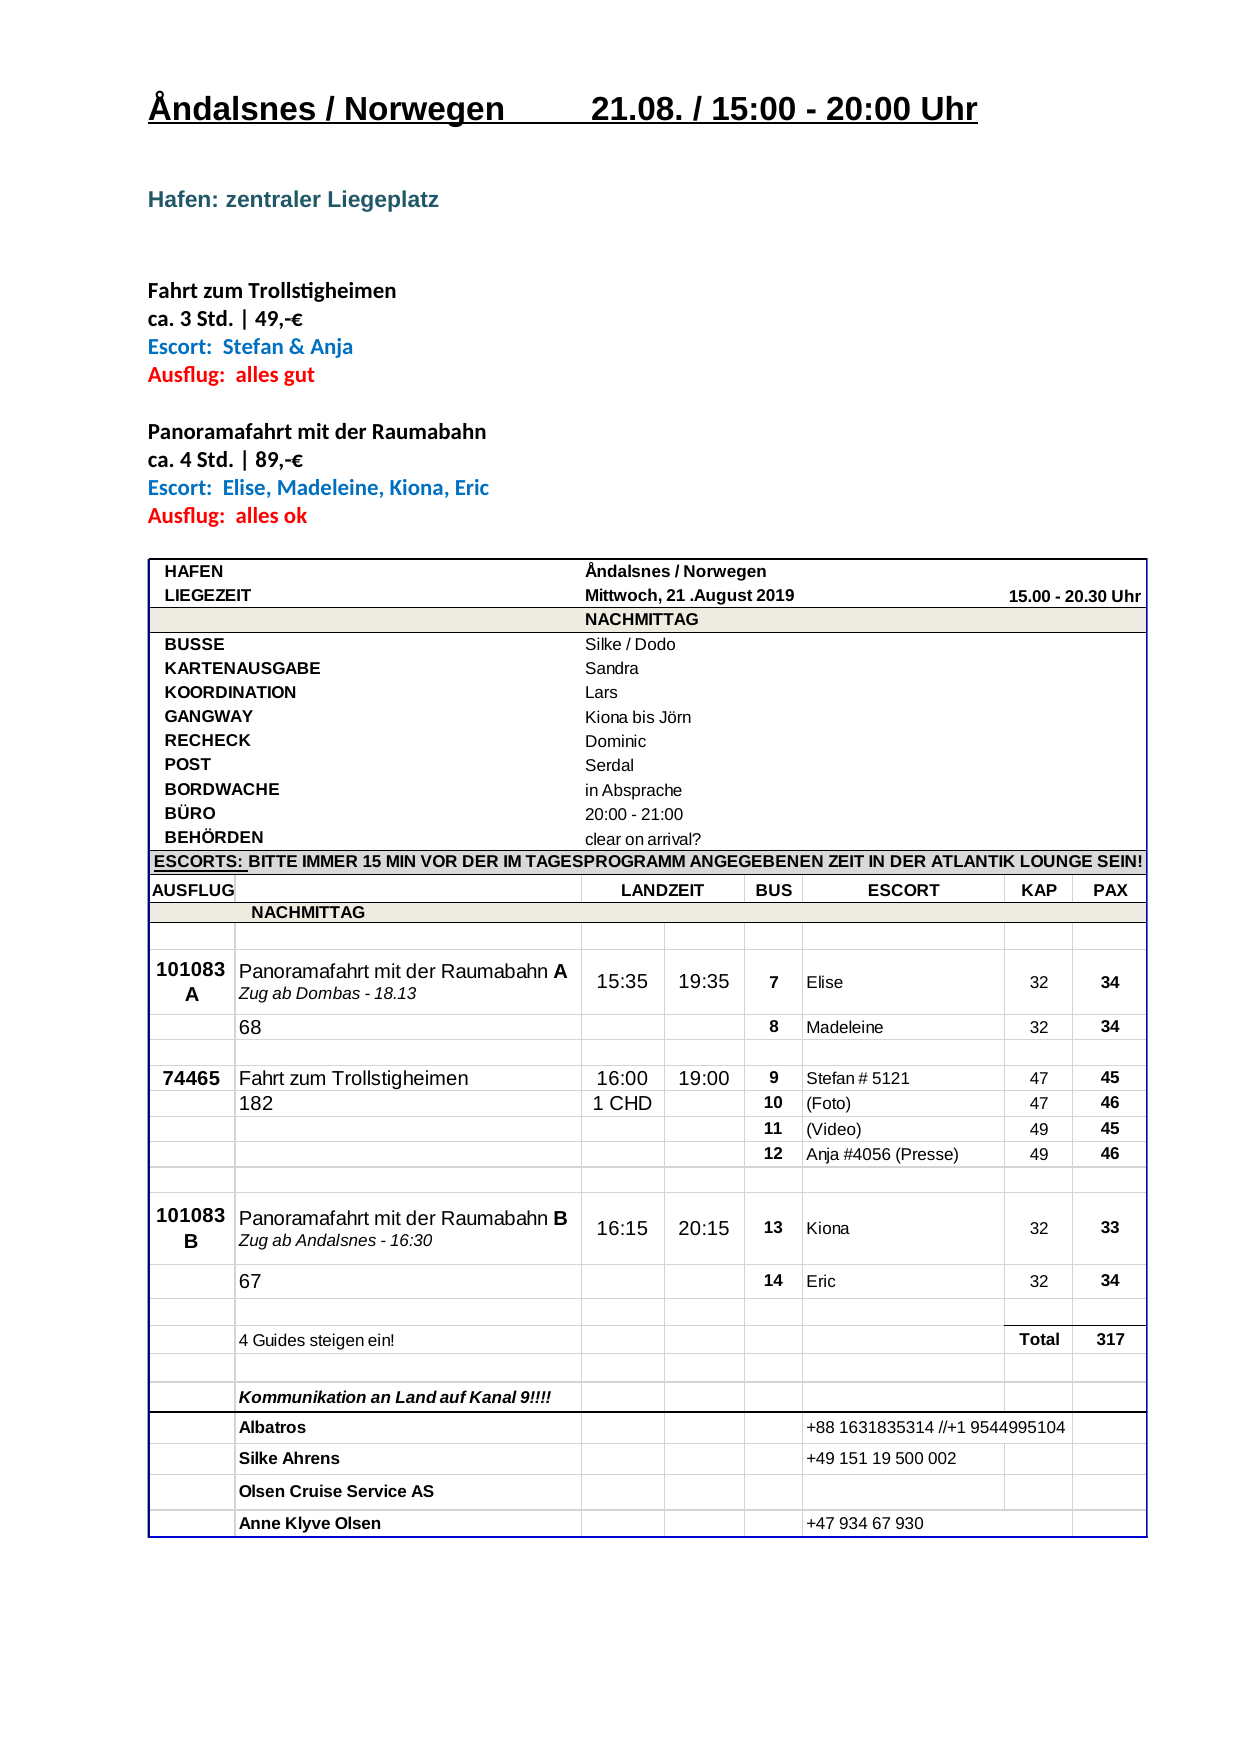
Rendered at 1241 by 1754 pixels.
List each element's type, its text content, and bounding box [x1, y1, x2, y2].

text Åndalsnes / Norwegen 21.08. / 15:00 - 20:00 Uhr [148, 89, 1093, 127]
text Hafen: zentraler Liegeplatz [148, 186, 1093, 213]
text Panoramafahrt mit der Raumabahn ca. 4 Std. | 89,-€ Escort: Elise, Madeleine, Kiona, Eric Ausflug: alles ok [148, 417, 1093, 529]
text Fahrt zum Trollstigheimen ca. 3 Std. | 49,-€ Escort: Stefan & Anja Ausflug: alles gut [148, 276, 1093, 388]
